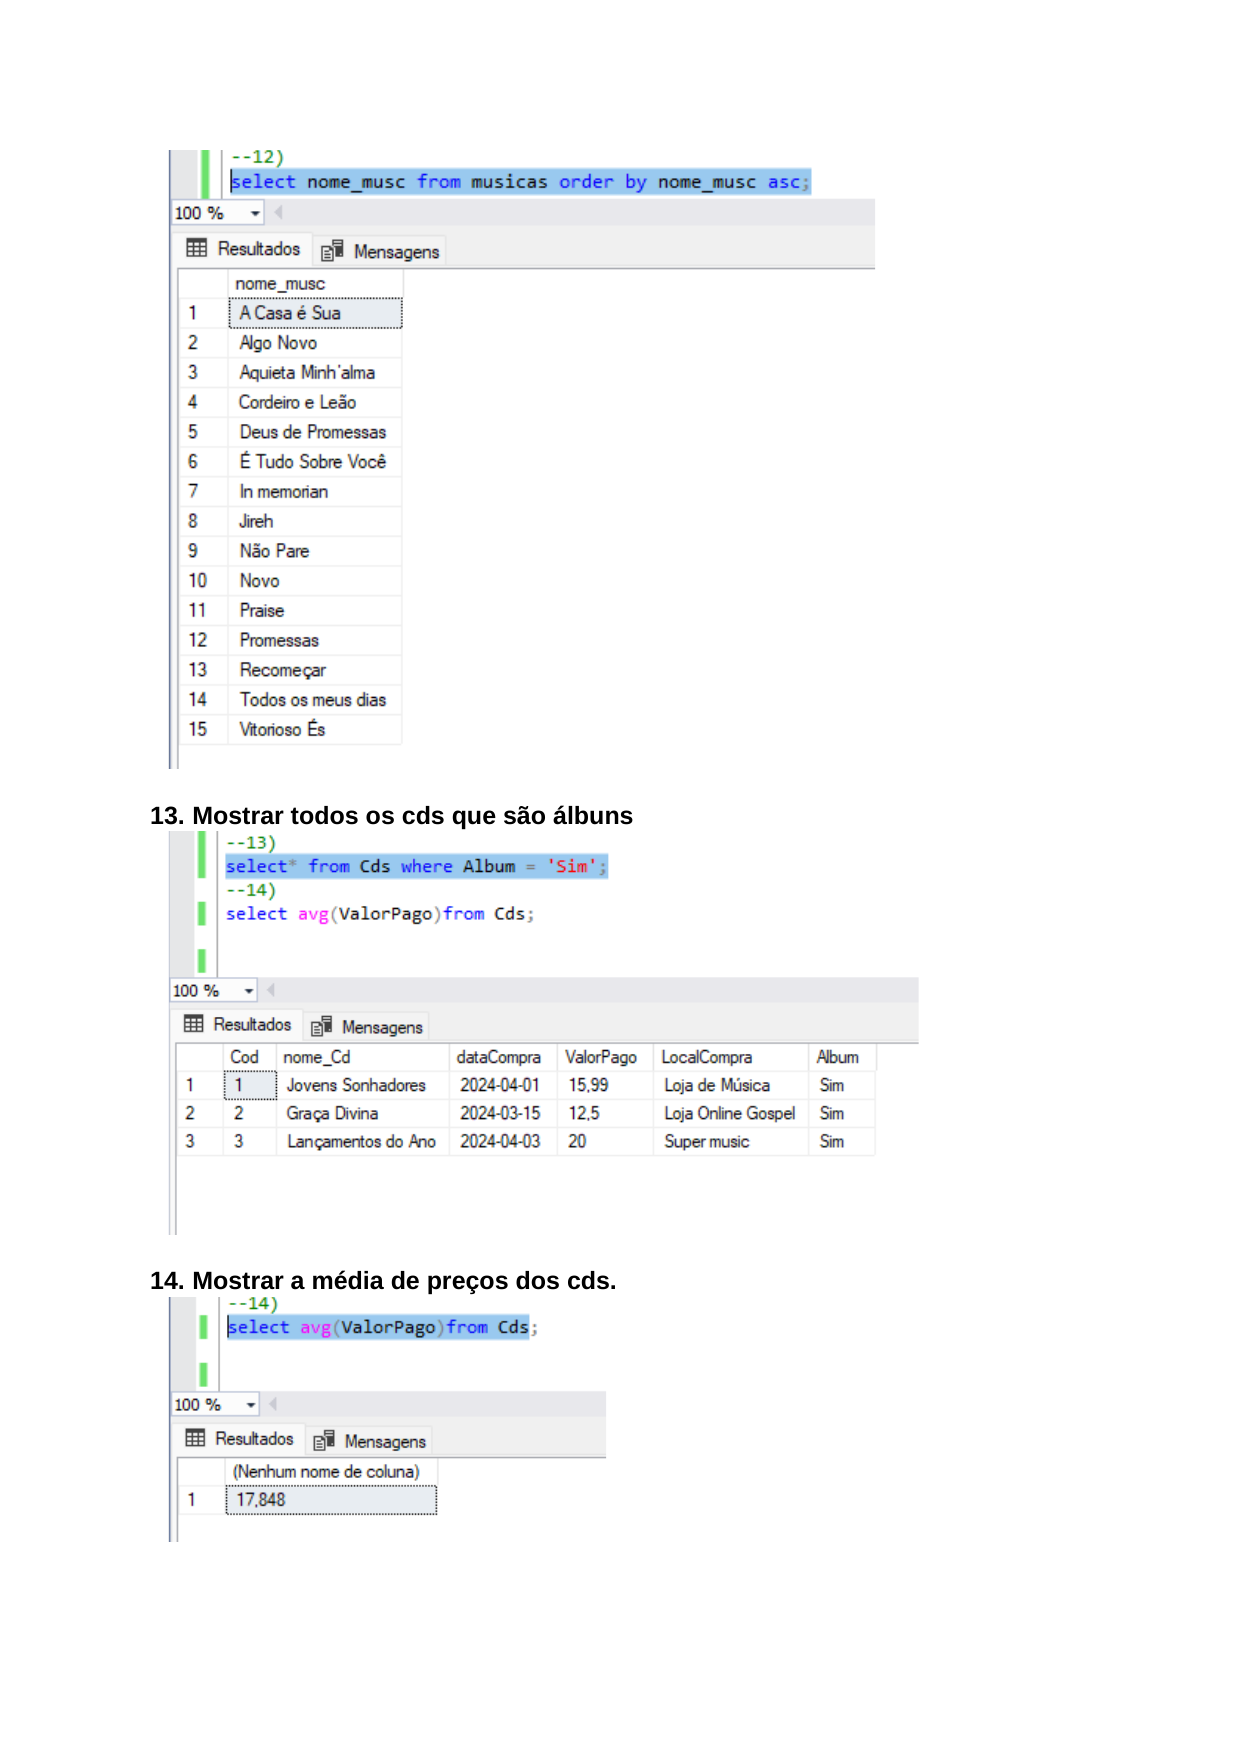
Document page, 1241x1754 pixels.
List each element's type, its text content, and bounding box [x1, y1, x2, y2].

list Mostrar todos os cds que são álbuns [150, 801, 1090, 829]
list Mostrar a média de preços dos cds. [150, 1266, 1090, 1295]
